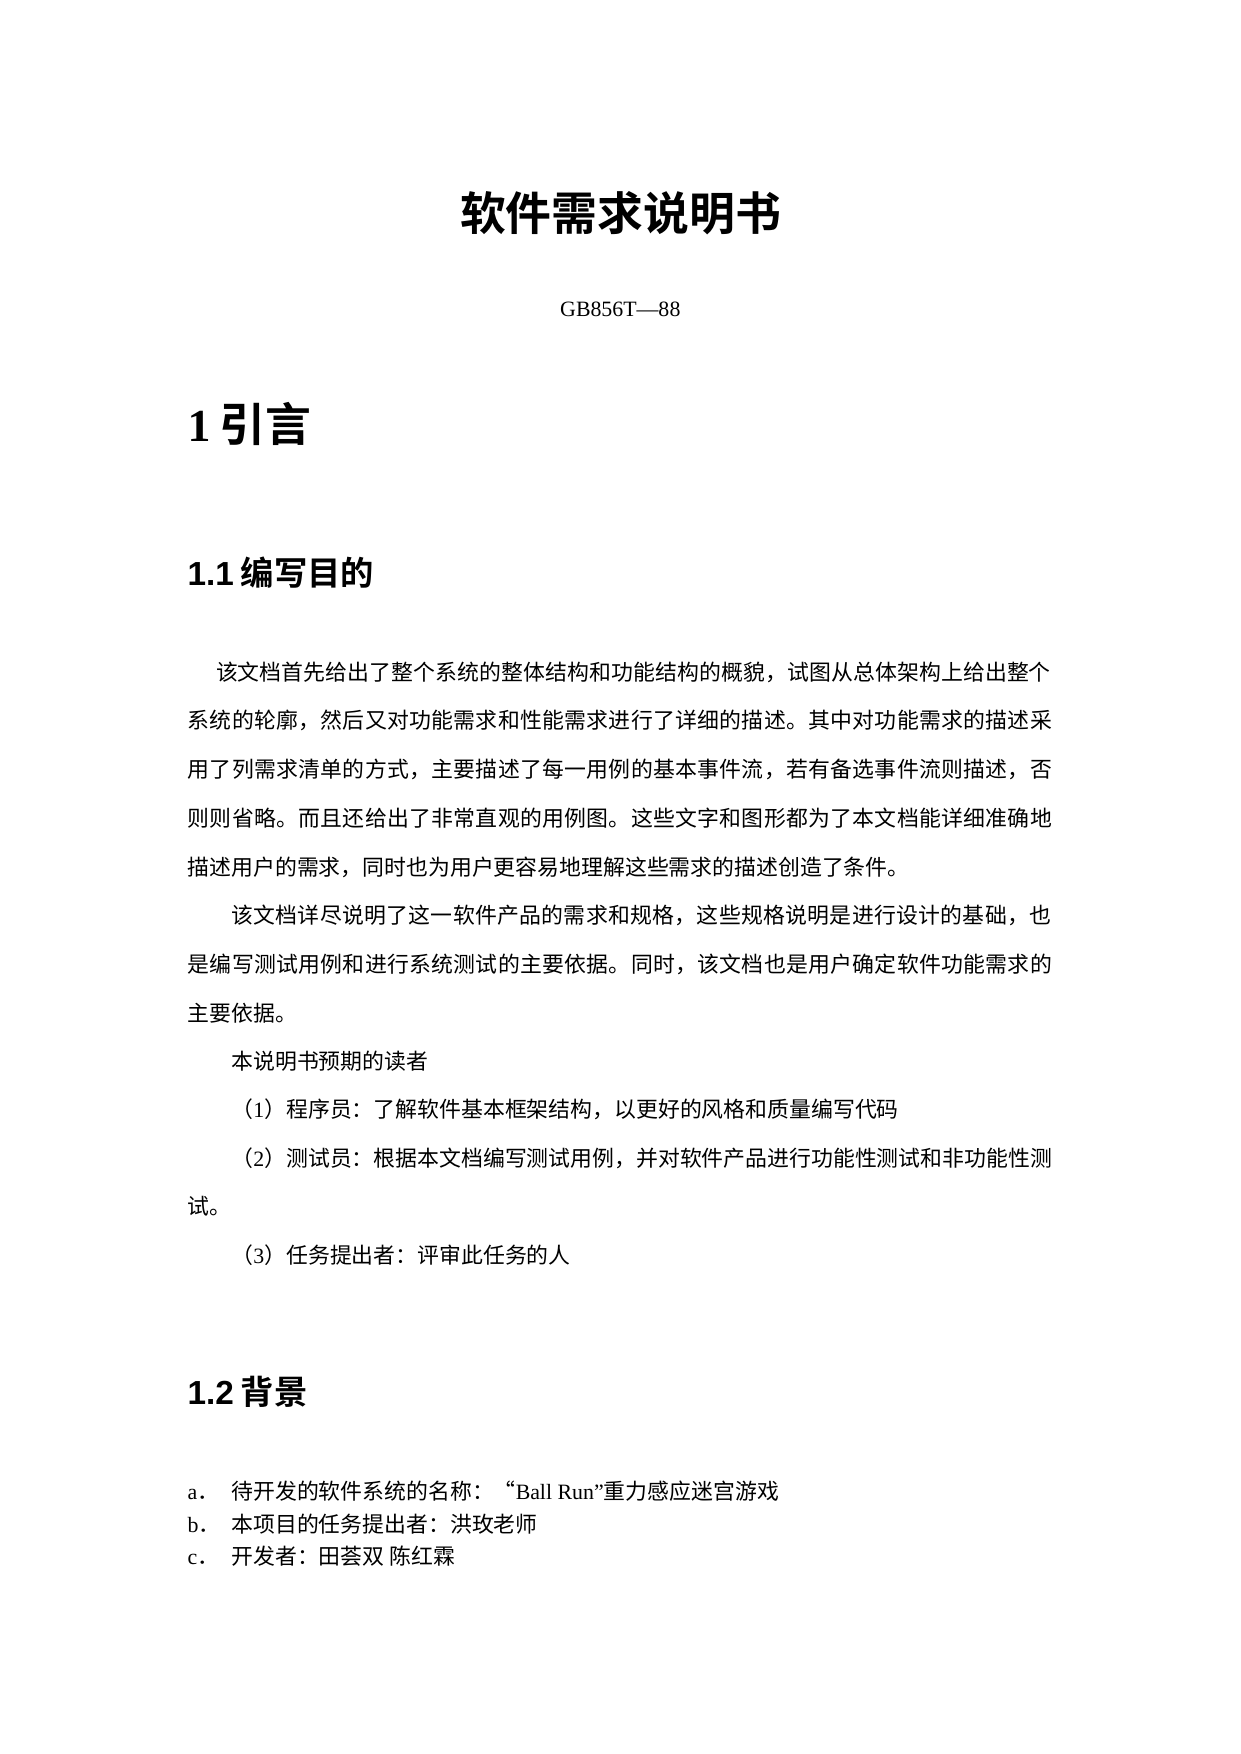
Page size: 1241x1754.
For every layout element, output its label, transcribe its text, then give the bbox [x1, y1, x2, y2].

subtitle 1.2背景 [187, 1358, 1053, 1423]
text a． 待开发的软件系统的名称：“Ball Run”重力感应迷宫游戏 [187, 1474, 1053, 1506]
text 该文档首先给出了整个系统的整体结构和功能结构的概貌，试图从总体架构上给出整个系统的轮廓，然后又对功能需求和性能需求进行了详细的描述。其中对功能需求的描述采用了列需求清单的方式，主要描述了每一用例的基本事件流，若有备选事件流则描述，否则则省略。而且还给出了非常直观的用例图。这些文字和图形都为了本文档能详细准确地描述用户的需求，同时也为用户更容易地理解这些需求的描述创造了条件。 [187, 654, 1053, 882]
text b． 本项目的任务提出者：洪玫老师 [187, 1506, 1053, 1539]
text （3）任务提出者：评审此任务的人 [187, 1237, 1053, 1270]
text GB856T—88 [187, 293, 1053, 325]
text 软件需求说明书 [187, 162, 1053, 259]
text （1）程序员：了解软件基本框架结构，以更好的风格和质量编写代码 [187, 1092, 1053, 1124]
text 本说明书预期的读者 [187, 1043, 1053, 1076]
text c． 开发者：田荟双 陈红霖 [187, 1539, 1053, 1571]
subtitle 1.1编写目的 [187, 538, 1053, 603]
text （2）测试员：根据本文档编写测试用例，并对软件产品进行功能性测试和非功能性测试。 [187, 1140, 1053, 1221]
subtitle 1引言 [187, 373, 1053, 471]
text 该文档详尽说明了这一软件产品的需求和规格，这些规格说明是进行设计的基础，也是编写测试用例和进行系统测试的主要依据。同时，该文档也是用户确定软件功能需求的主要依据。 [187, 898, 1053, 1028]
